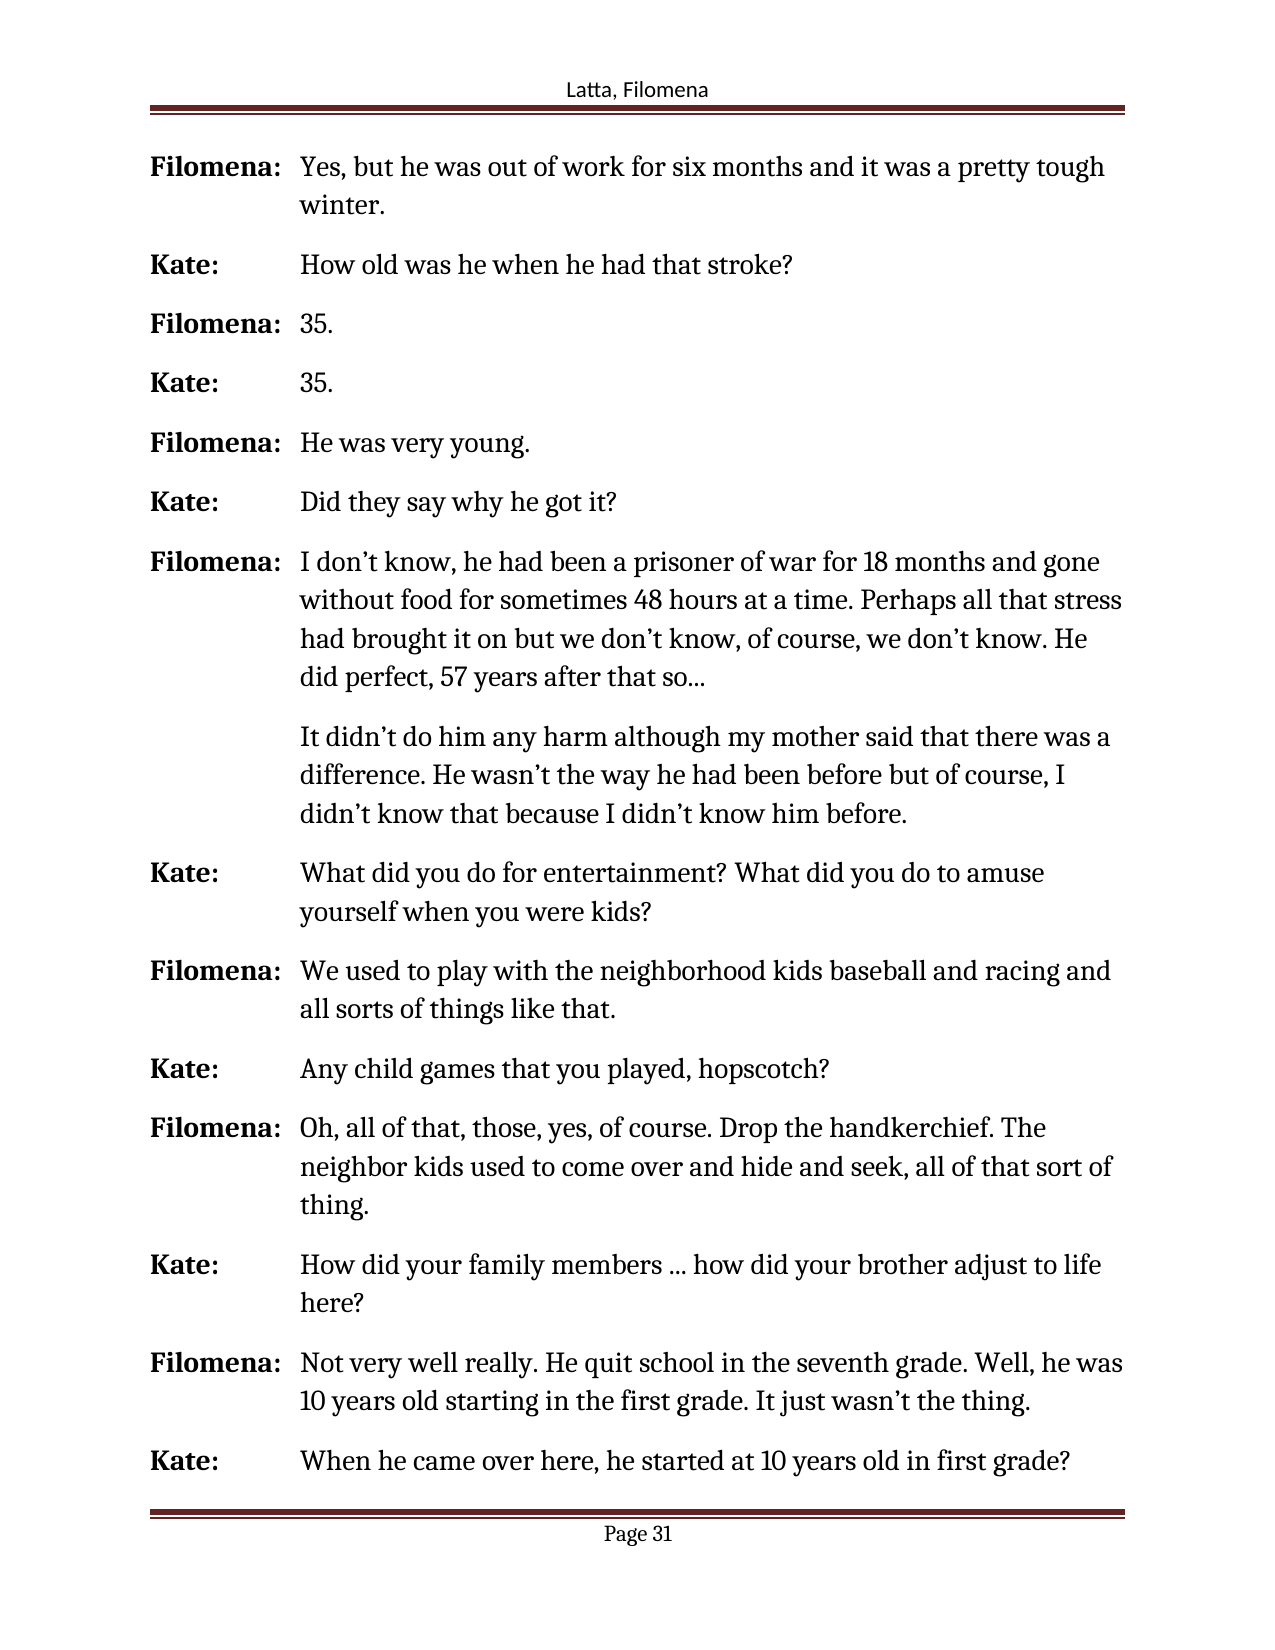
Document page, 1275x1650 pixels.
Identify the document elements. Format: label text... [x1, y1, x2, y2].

text Kate: Did they say why he got it? [150, 485, 1125, 519]
text Filomena: Not very well really. He quit school in the seventh grade. Well, he was 10 years old starting in the first grade. It just wasn’t the thing. [150, 1346, 1125, 1418]
text It didn’t do him any harm although my mother said that there was a difference. He wasn’t the way he had been before but of course, I didn’t know that because I didn’t know him before. [150, 720, 1125, 830]
text Kate: Any child games that you played, hopscotch? [150, 1052, 1125, 1086]
text Filomena: 35. [150, 307, 1125, 341]
text Filomena: I don’t know, he had been a prisoner of war for 18 months and gone without food for sometimes 48 hours at a time. Perhaps all that stress had brought it on but we don’t know, of course, we don’t know. He did perfect, 57 years after that so... [150, 545, 1125, 694]
text Filomena: Yes, but he was out of work for six months and it was a pretty tough winter. [150, 150, 1125, 222]
text Kate: 35. [150, 367, 1125, 400]
text Filomena: Oh, all of that, those, yes, of course. Drop the handkerchief. The neighbor kids used to come over and hide and seek, all of that sort of thing. [150, 1111, 1125, 1222]
text Filomena: We used to play with the neighborhood kids baseball and racing and all sorts of things like that. [150, 954, 1125, 1026]
text Filomena: He was very young. [150, 426, 1125, 459]
text Kate: When he came over here, he started at 10 years old in first grade? [150, 1444, 1125, 1477]
text Kate: What did you do for entertainment? What did you do to amuse yourself when you were kids? [150, 856, 1125, 928]
text Kate: How did your family members ... how did your brother adjust to life here? [150, 1248, 1125, 1320]
text Kate: How old was he when he had that stroke? [150, 248, 1125, 281]
